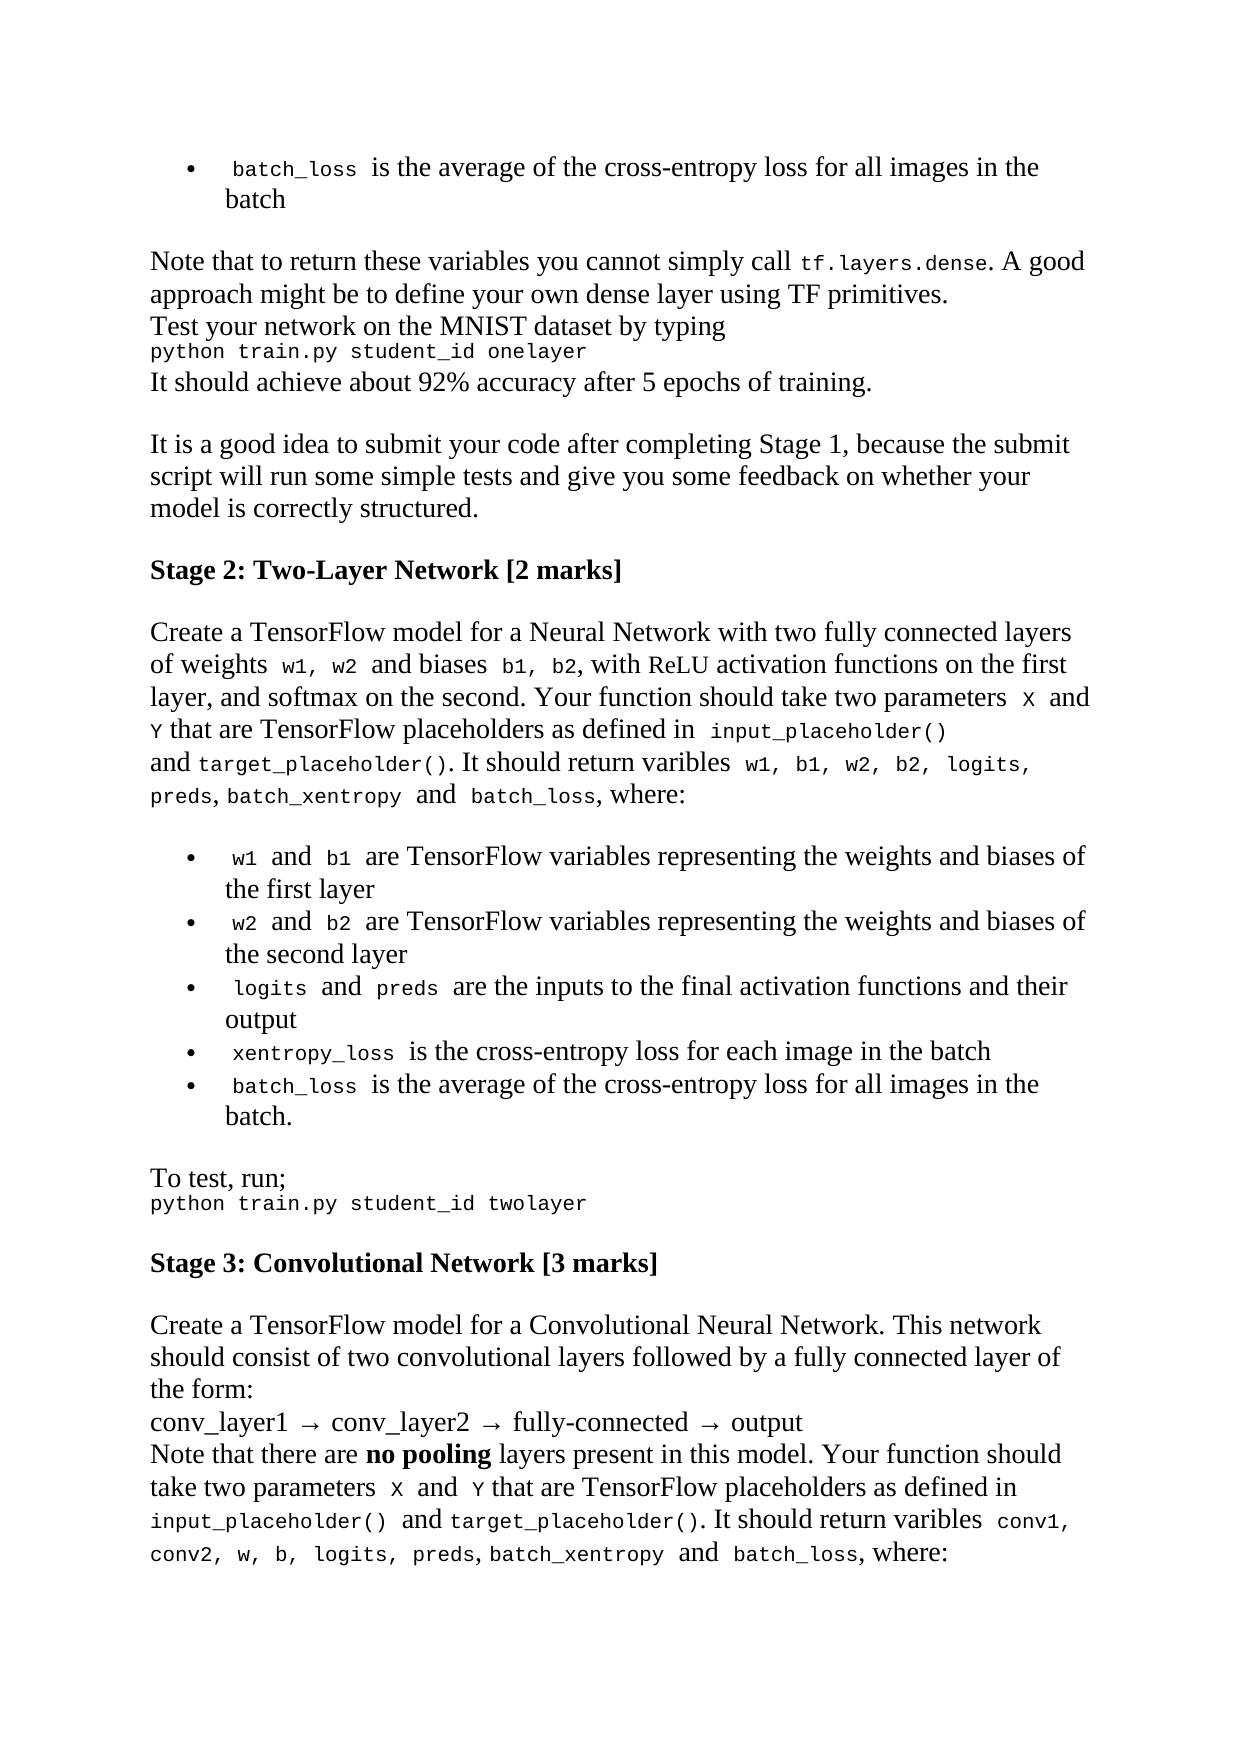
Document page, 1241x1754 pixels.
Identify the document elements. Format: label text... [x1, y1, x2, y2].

text Stage 2: Two-Layer Network [2 marks] [150, 553, 1090, 586]
text Note that to return these variables you cannot simply call tf.layers.dense. A good approach might be to define your own dense layer using TF primitives. [150, 244, 1090, 309]
text Test your network on the MNIST dataset by typing [150, 309, 1090, 342]
list batch_loss is the average of the cross-entropy loss for all images in the batch [187, 150, 1090, 215]
text Stage 3: Convolutional Network [3 marks] [150, 1246, 1090, 1279]
text Create a TensorFlow model for a Convolutional Neural Network. This network should consist of two convolutional layers followed by a fully connected layer of the form: [150, 1308, 1090, 1405]
list xentropy_loss is the cross-entropy loss for each image in the batch [187, 1034, 1090, 1067]
list w2 and b2 are TensorFlow variables representing the weights and biases of the second layer [187, 904, 1090, 969]
list logits and preds are the inputs to the final activation functions and their output [187, 969, 1090, 1034]
list batch_loss is the average of the cross-entropy loss for all images in the batch. [187, 1067, 1090, 1132]
text It should achieve about 92% accuracy after 5 epochs of training. [150, 365, 1090, 398]
text Create a TensorFlow model for a Neural Network with two fully connected layers of weights w1, w2 and biases b1, b2, with ReLU activation functions on the first layer, and softmax on the second. Your function should take two parameters X and Y that are TensorFlow placeholders as defined in input_placeholder() and target_placeholder(). It should return varibles w1, b1, w2, b2, logits, preds, batch_xentropy and batch_loss, where: [150, 615, 1090, 810]
list w1 and b1 are TensorFlow variables representing the weights and biases of the first layer [187, 839, 1090, 904]
text conv_layer1 → conv_layer2 → fully-connected → output [150, 1405, 1090, 1437]
text python train.py student_id onelayer [150, 342, 1090, 365]
text To test, run; [150, 1161, 1090, 1193]
text It is a good idea to submit your code after completing Stage 1, because the submit script will run some simple tests and give you some feedback on whether your model is correctly structured. [150, 427, 1090, 524]
text python train.py student_id twolayer [150, 1193, 1090, 1217]
text Note that there are no pooling layers present in this model. Your function should take two parameters X and Y that are TensorFlow placeholders as defined in input_placeholder() and target_placeholder(). It should return varibles conv1, conv2, w, b, logits, preds, batch_xentropy and batch_loss, where: [150, 1437, 1090, 1568]
